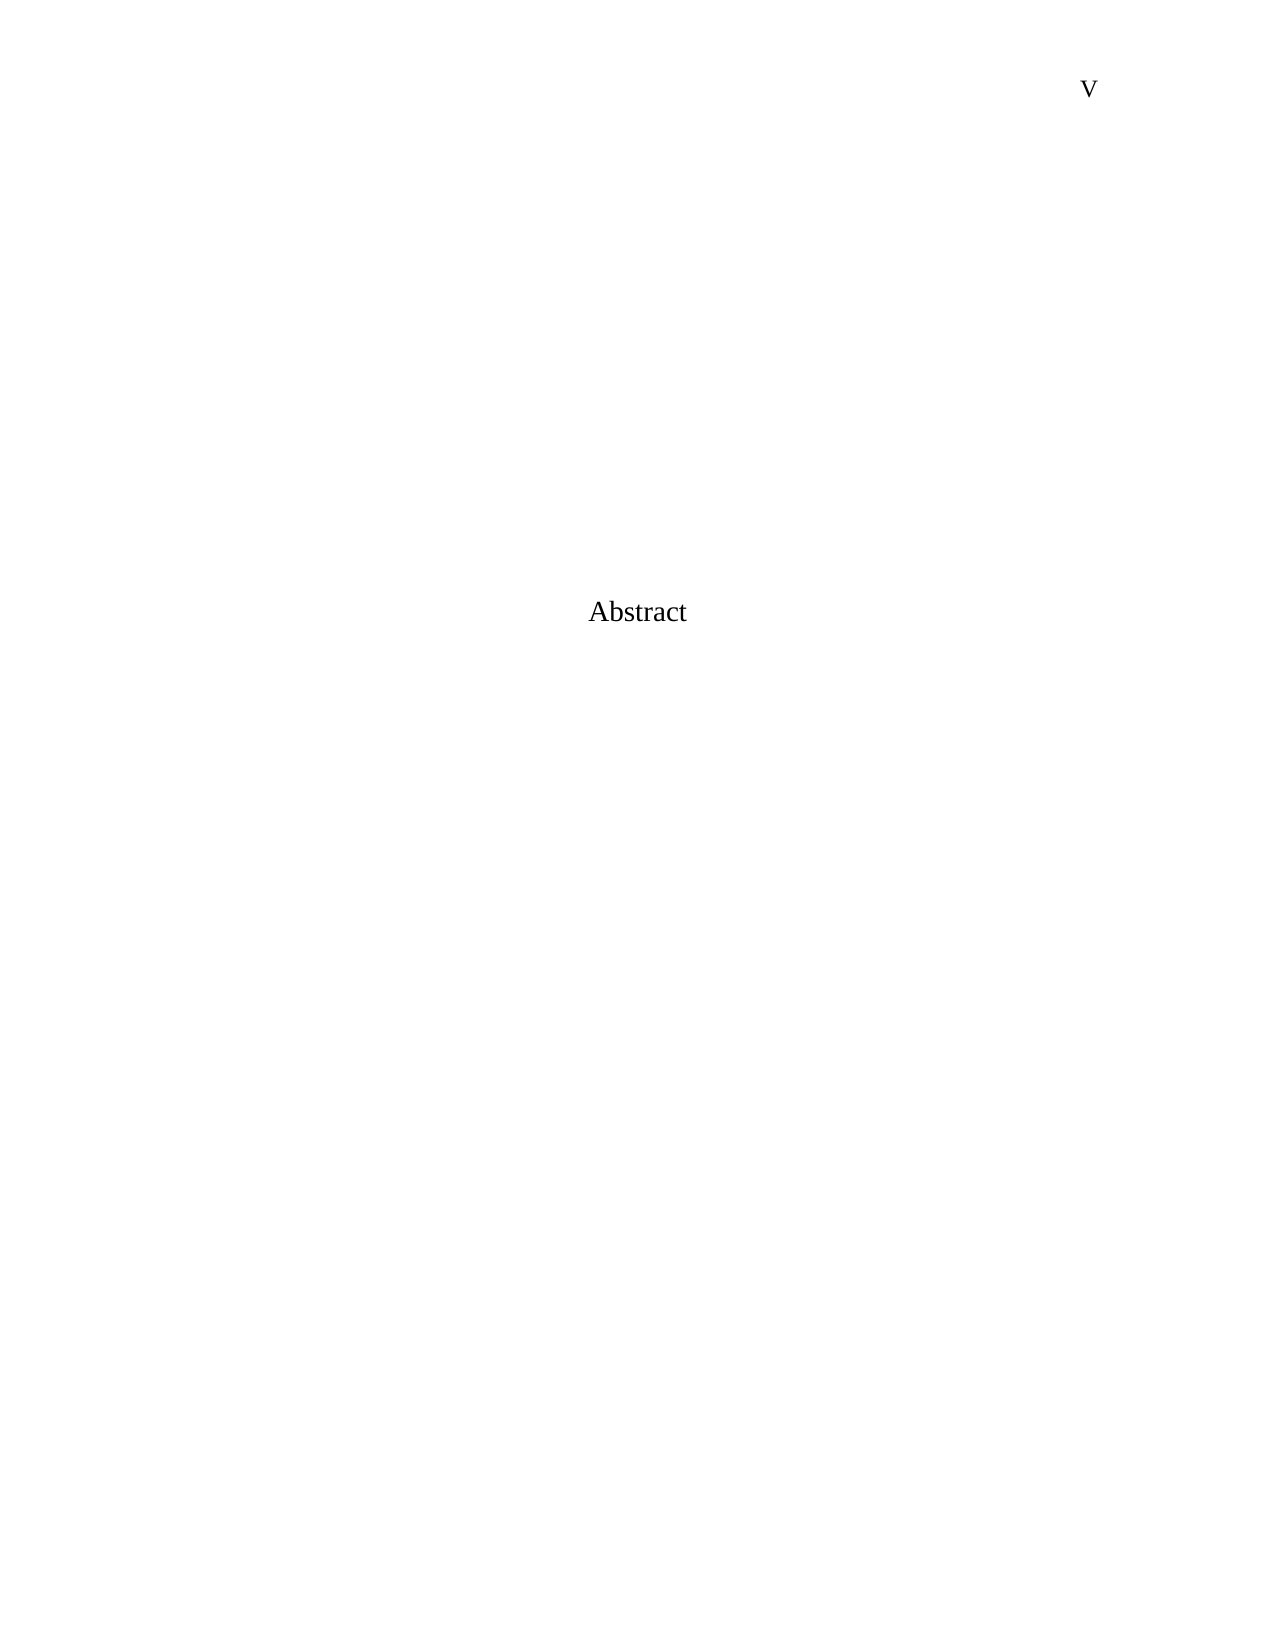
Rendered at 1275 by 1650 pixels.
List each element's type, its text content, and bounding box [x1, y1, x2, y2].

subtitle Abstract [177, 594, 1098, 627]
